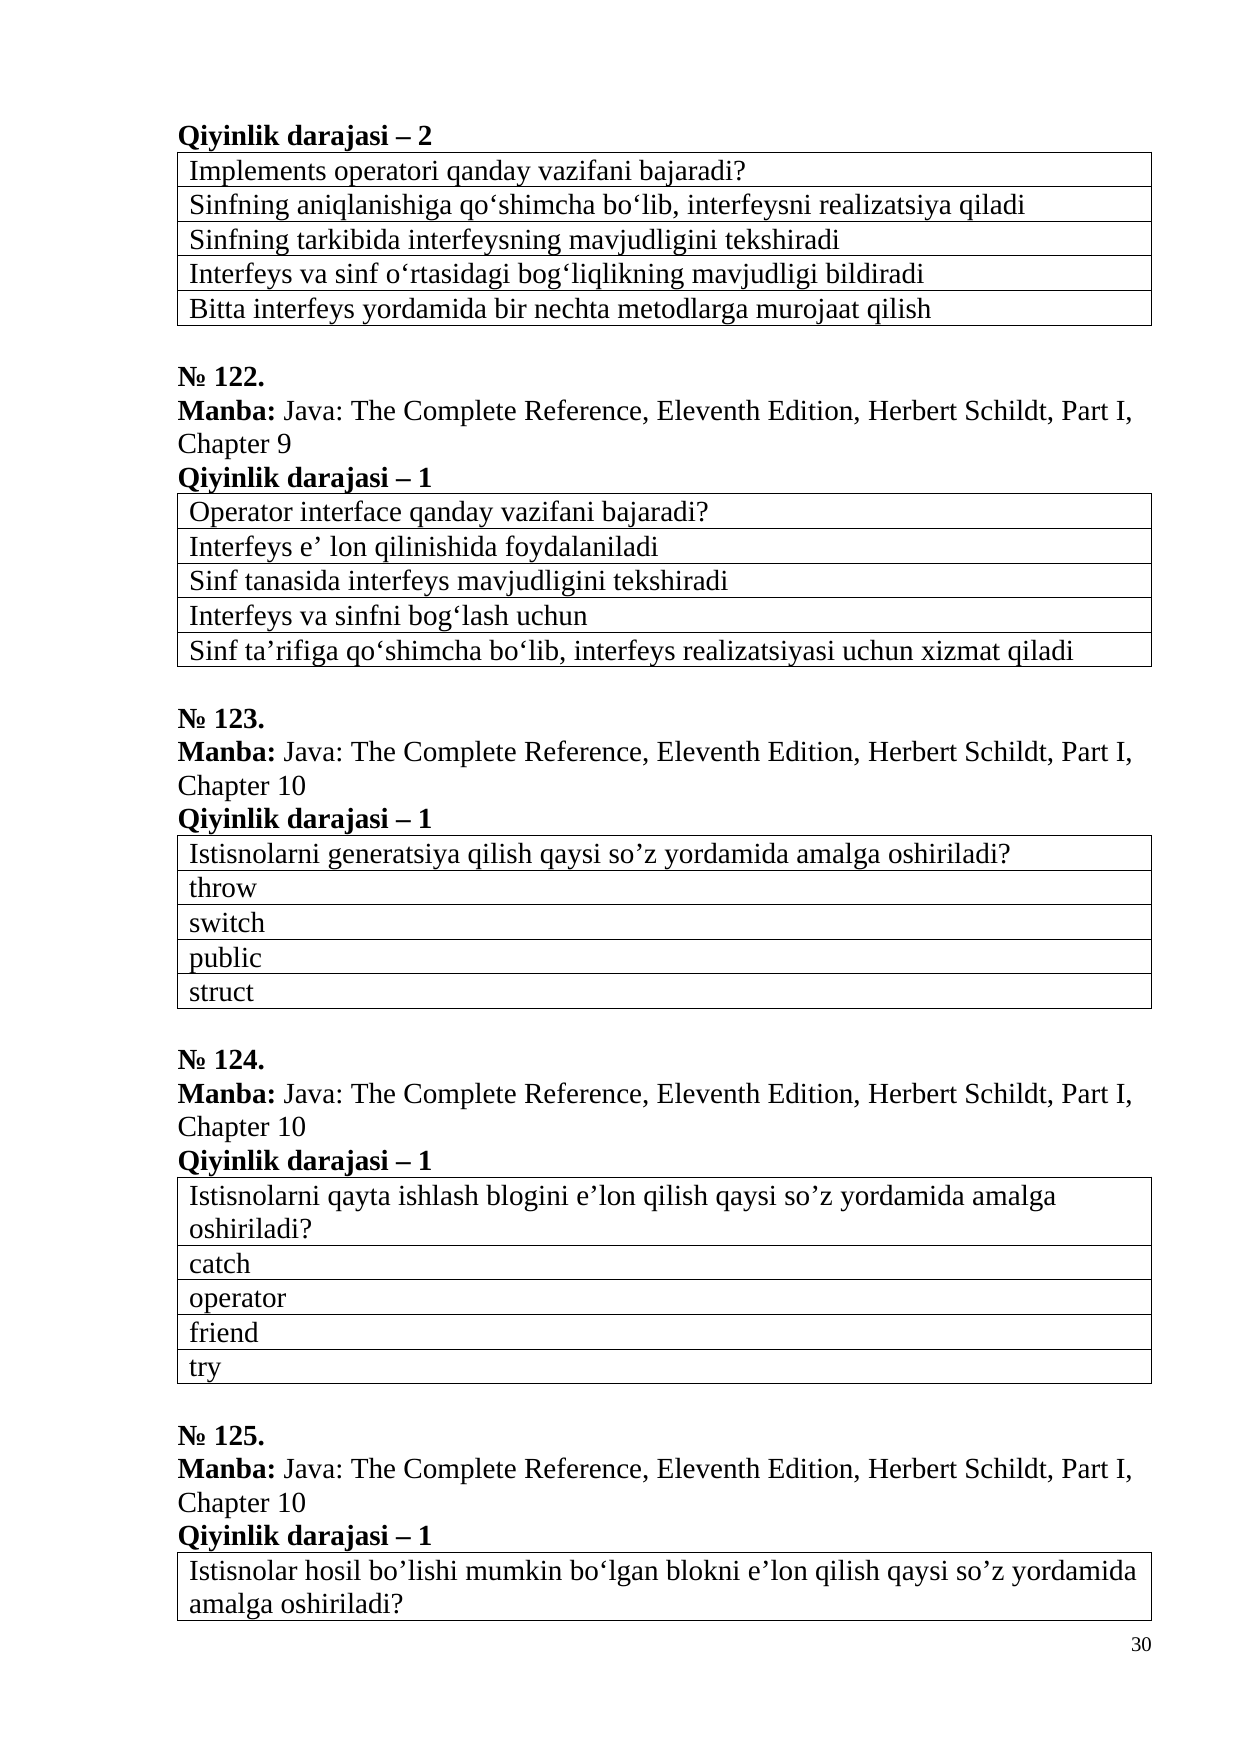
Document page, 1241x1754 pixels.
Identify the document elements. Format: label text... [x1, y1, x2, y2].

table_cell Sinfning tarkibida interfeysning mavjudligini tekshiradi [178, 222, 1151, 255]
table_cell Interfeys va sinf o‘rtasidagi bog‘liqlikning mavjudligi bildiradi [178, 256, 1151, 290]
text № 124. [177, 1042, 1152, 1076]
text № 125. [177, 1418, 1152, 1451]
table_cell Sinfning aniqlanishiga qo‘shimcha bo‘lib, interfeysni realizatsiya qiladi [178, 187, 1151, 221]
table_cell Sinf ta’rifiga qo‘shimcha bo‘lib, interfeys realizatsiyasi uchun xizmat qiladi [178, 633, 1151, 666]
text Qiyinlik darajasi – 2 [177, 118, 1152, 152]
table_header Implements operatori qanday vazifani bajaradi? [178, 153, 1151, 186]
table_header Operator interface qanday vazifani bajaradi? [178, 494, 1151, 528]
text Qiyinlik darajasi – 1 [177, 460, 1152, 493]
table_cell Interfeys e’ lon qilinishida foydalaniladi [178, 529, 1151, 562]
table_cell switch [178, 905, 1151, 939]
text № 123. [177, 701, 1152, 734]
text Manba: Java: The Complete Reference, Eleventh Edition, Herbert Schildt, Part I, Chapter 10 [177, 1076, 1152, 1143]
table_header Istisnolarni qayta ishlash blogini e’lon qilish qaysi so’z yordamida amalga oshiriladi? [178, 1178, 1151, 1245]
table_cell operator [178, 1280, 1151, 1314]
table_cell public [178, 940, 1151, 973]
table_header Istisnolarni generatsiya qilish qaysi so’z yordamida amalga oshiriladi? [178, 836, 1151, 869]
table_cell Interfeys va sinfni bog‘lash uchun [178, 598, 1151, 632]
table_header Istisnolar hosil bo’lishi mumkin bo‘lgan blokni e’lon qilish qaysi so’z yordamida amalga oshiriladi? [178, 1553, 1151, 1620]
text Qiyinlik darajasi – 1 [177, 1143, 1152, 1177]
table_cell Bitta interfeys yordamida bir nechta metodlarga murojaat qilish [178, 291, 1151, 324]
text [177, 1451, 1152, 1518]
table_cell catch [178, 1246, 1151, 1279]
text Manba: Java: The Complete Reference, Eleventh Edition, Herbert Schildt, Part I, Chapter 10 [177, 734, 1152, 801]
text Qiyinlik darajasi – 1 [177, 1518, 1152, 1552]
table_cell try [178, 1350, 1151, 1383]
text Qiyinlik darajasi – 1 [177, 801, 1152, 835]
text Manba: Java: The Complete Reference, Eleventh Edition, Herbert Schildt, Part I, Chapter 9 [177, 393, 1152, 460]
table_cell Sinf tanasida interfeys mavjudligini tekshiradi [178, 564, 1151, 597]
text № 122. [177, 359, 1152, 393]
table_cell throw [178, 871, 1151, 904]
table_cell struct [178, 974, 1151, 1008]
table_cell friend [178, 1315, 1151, 1348]
